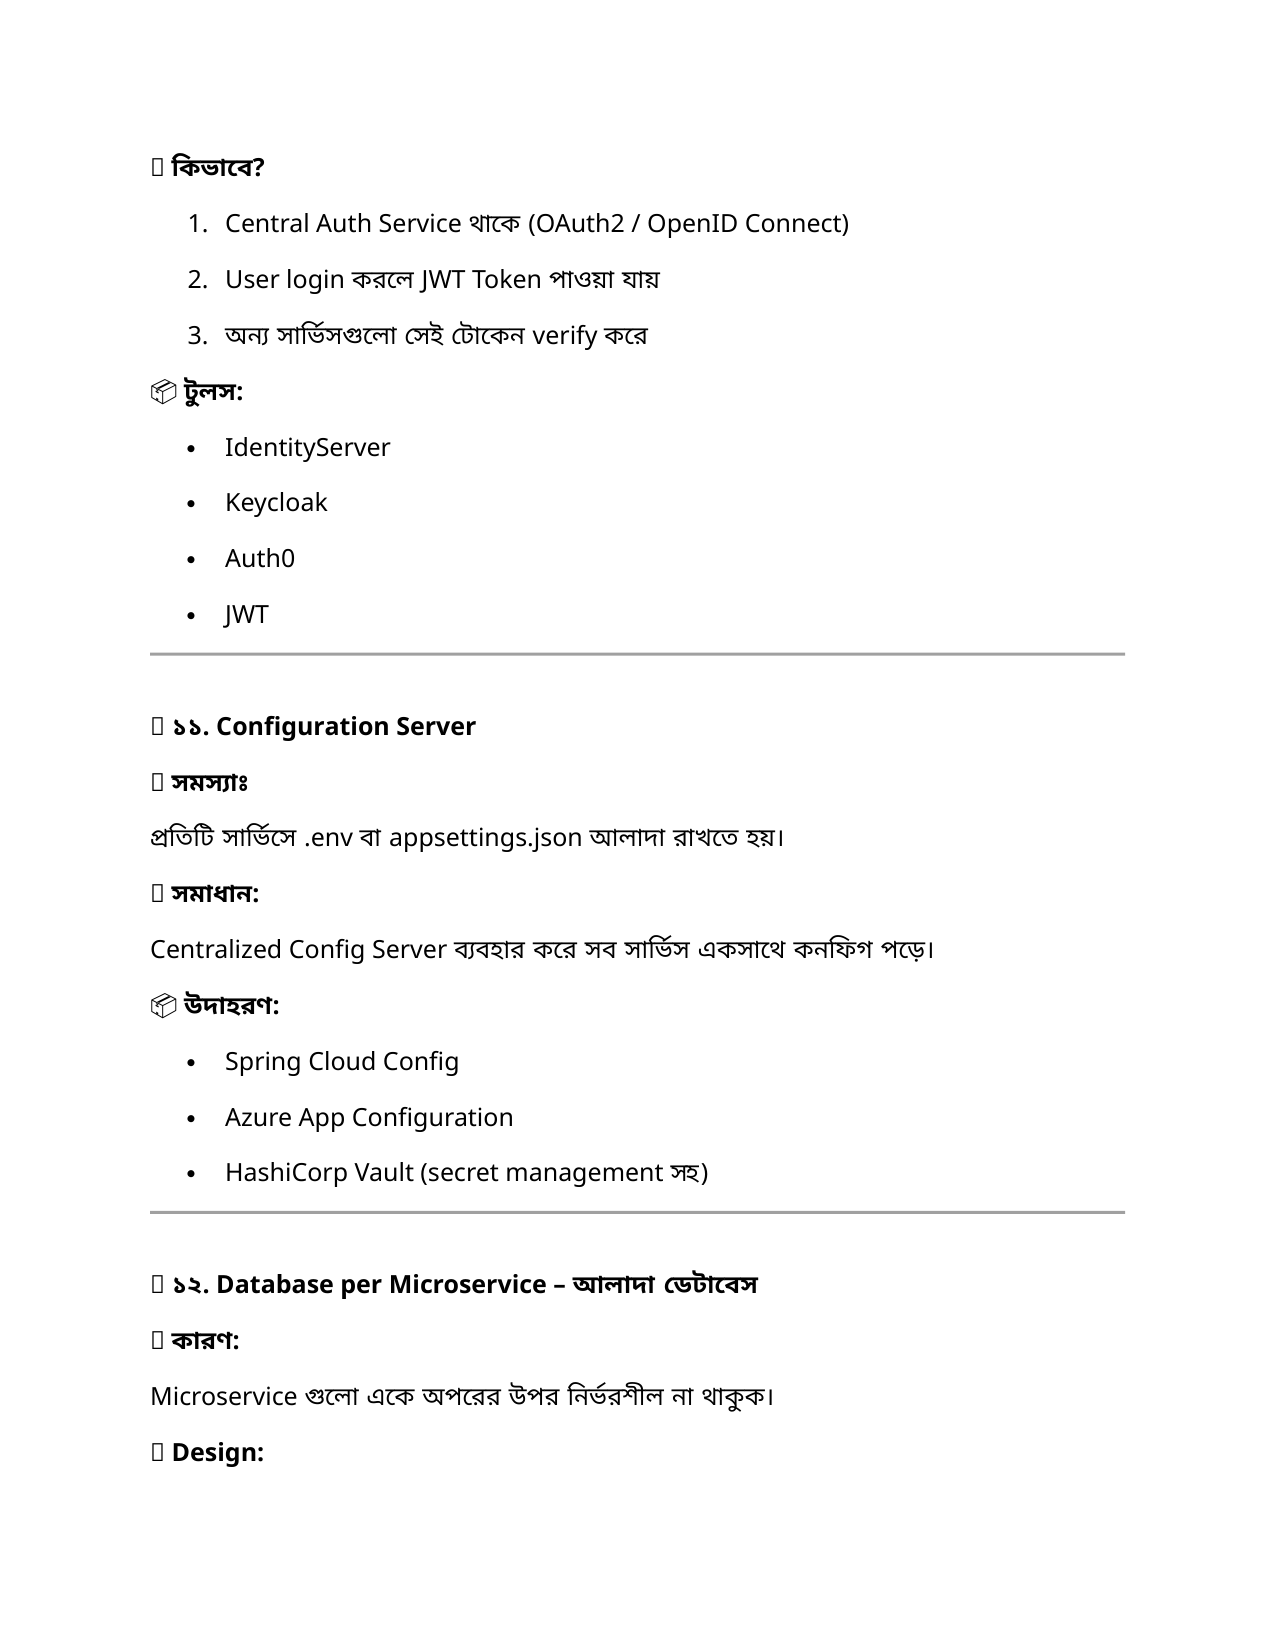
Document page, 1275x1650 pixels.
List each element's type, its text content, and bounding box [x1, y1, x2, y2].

text Centralized Config Server ব্যবহার করে সব সার্ভিস একসাথে কনফিগ পড়ে। [150, 932, 1125, 966]
list User login করলে JWT Token পাওয়া যায় [187, 262, 1125, 296]
text 🧠 সমস্যাঃ [150, 764, 1125, 798]
list JWT [187, 597, 1125, 631]
text Microservice গুলো একে অপরের উপর নির্ভরশীল না থাকুক। [150, 1378, 1125, 1412]
list Keycloak [187, 485, 1125, 519]
list HashiCorp Vault (secret management সহ) [187, 1155, 1125, 1189]
text প্রতিটি সার্ভিসে .env বা appsettings.json আলাদা রাখতে হয়। [150, 820, 1125, 854]
list Azure App Configuration [187, 1099, 1125, 1133]
text ✅ সমাধান: [150, 876, 1125, 910]
text 🧩 Design: [150, 1434, 1125, 1468]
text 🧠 কিভাবে? [150, 150, 1125, 184]
text 🔹 ১২. Database per Microservice – আলাদা ডেটাবেস [150, 1267, 1125, 1301]
text 🔹 ১১. Configuration Server [150, 708, 1125, 742]
text 📦 টুলস: [150, 373, 1125, 407]
text 🧠 কারণ: [150, 1322, 1125, 1357]
list Auth0 [187, 541, 1125, 575]
list অন্য সার্ভিসগুলো সেই টোকেন verify করে [187, 317, 1125, 352]
list Spring Cloud Config [187, 1043, 1125, 1077]
list IdentityServer [187, 429, 1125, 463]
text 📦 উদাহরণ: [150, 987, 1125, 1022]
list Central Auth Service থাকে (OAuth2 / OpenID Connect) [187, 206, 1125, 240]
